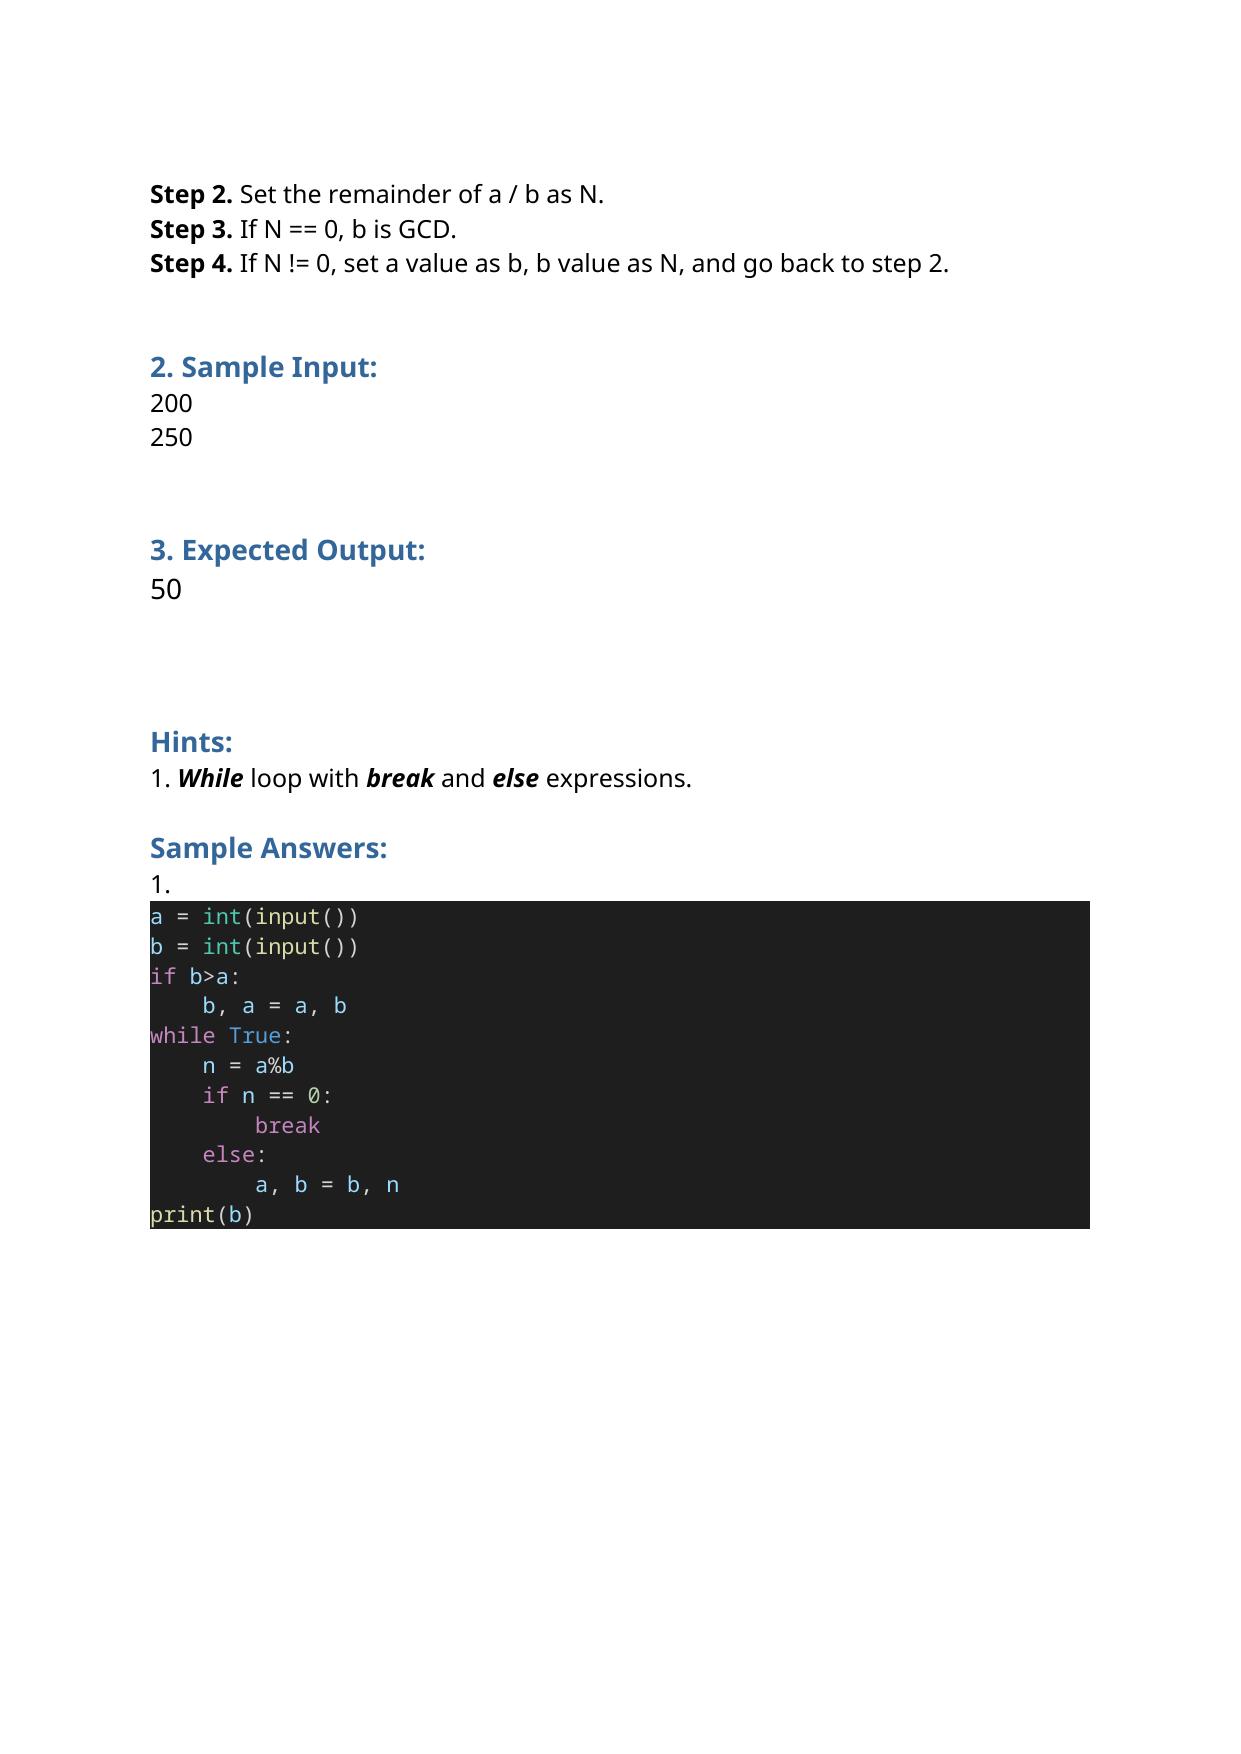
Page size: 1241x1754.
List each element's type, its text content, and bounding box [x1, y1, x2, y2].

text Step 4. If N != 0, set a value as b, b value as N, and go back to step 2. [150, 245, 1090, 279]
text else: [150, 1139, 1090, 1169]
text Sample Answers: [150, 829, 1090, 867]
text a, b = b, n [150, 1169, 1090, 1199]
text a = int(input()) [150, 901, 1090, 931]
text 50 [150, 569, 1090, 607]
text while True: [150, 1020, 1090, 1050]
text break [150, 1110, 1090, 1139]
text Step 2. Set the remainder of a / b as N. [150, 177, 1090, 211]
text print(b) [150, 1199, 1090, 1229]
text 3. Expected Output: [150, 531, 1090, 569]
text if b>a: [150, 961, 1090, 991]
text Step 3. If N == 0, b is GCD. [150, 211, 1090, 245]
text 1. While loop with break and else expressions. [150, 761, 1090, 795]
text 1. [150, 867, 1090, 901]
text 200 [150, 386, 1090, 420]
text 2. Sample Input: [150, 347, 1090, 386]
text 250 [150, 420, 1090, 454]
text if n == 0: [150, 1080, 1090, 1110]
text n = a%b [150, 1050, 1090, 1080]
text Hints: [150, 722, 1090, 761]
text b, a = a, b [150, 991, 1090, 1020]
text b = int(input()) [150, 931, 1090, 961]
